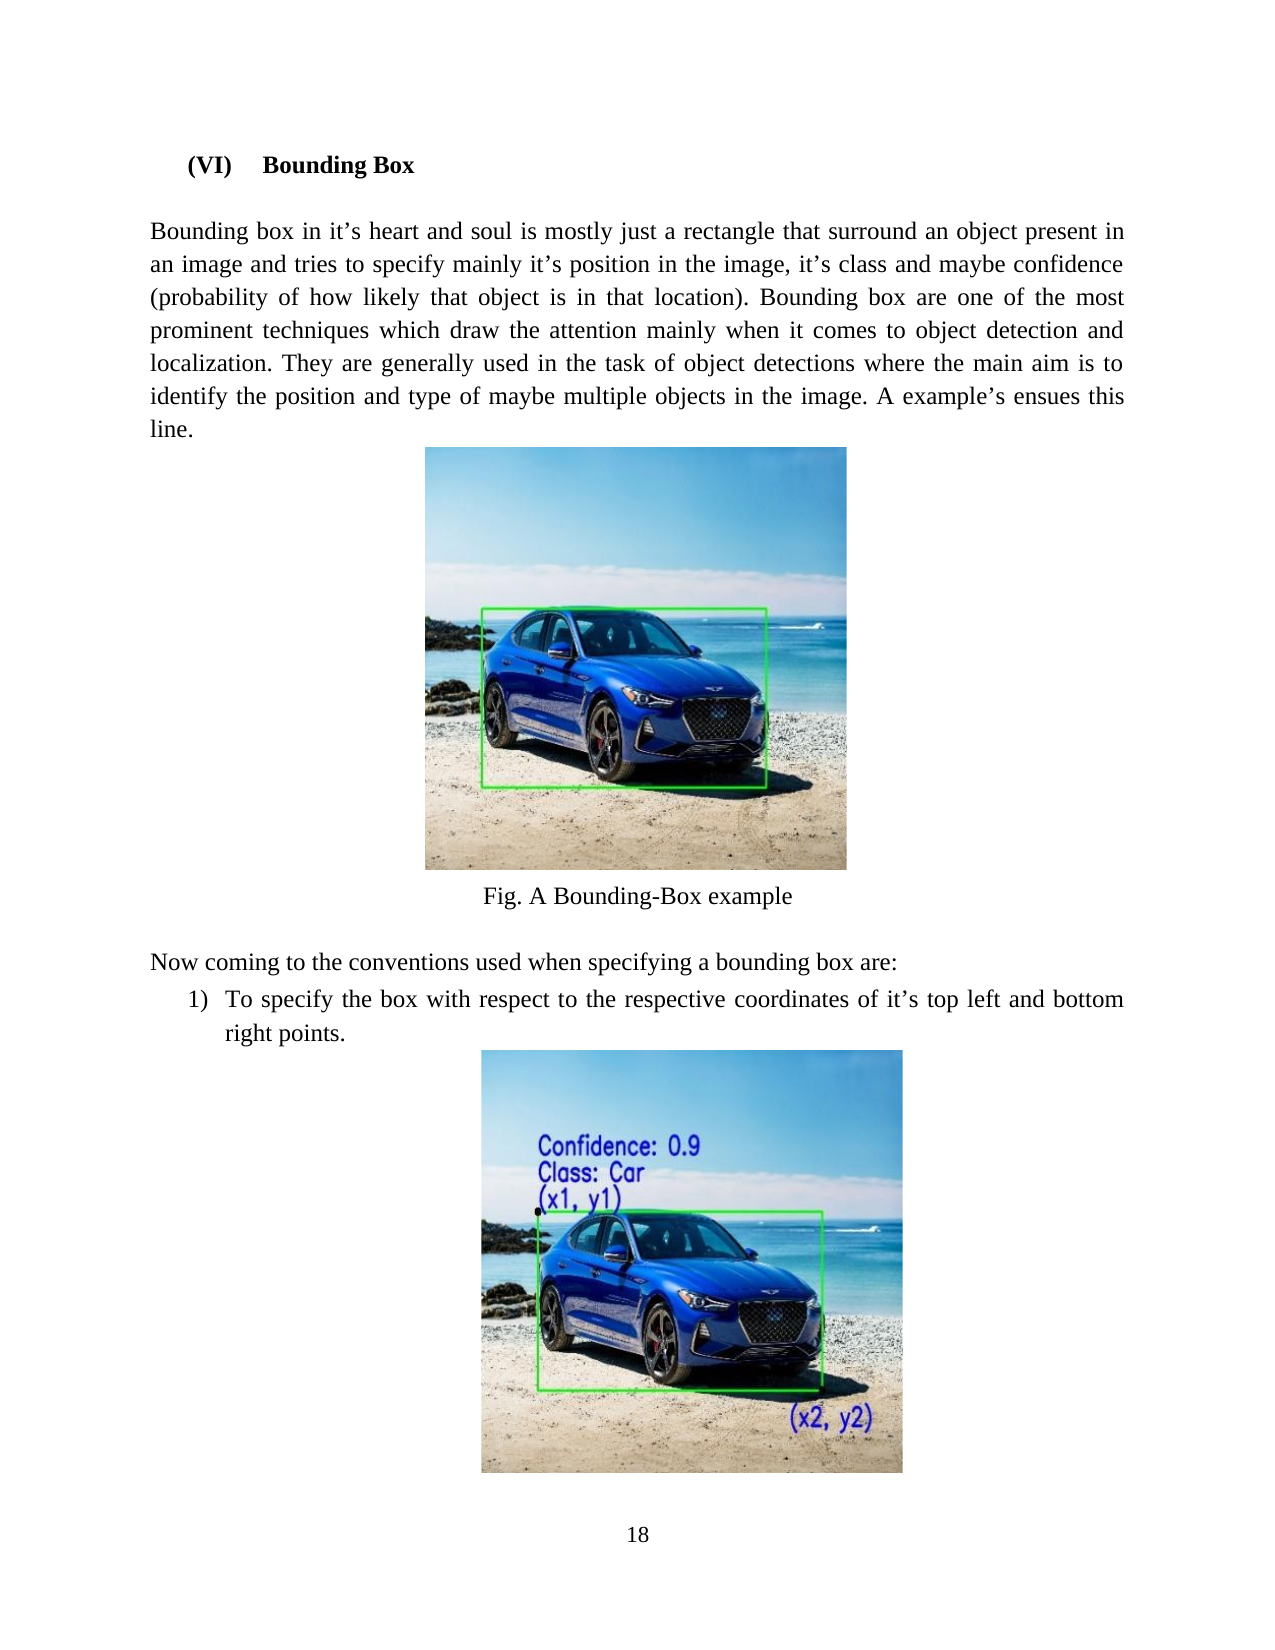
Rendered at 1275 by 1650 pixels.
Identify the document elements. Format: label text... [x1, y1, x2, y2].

list To specify the box with respect to the respective coordinates of it’s top left and bottom right points. [187, 984, 1124, 1046]
subtitle Bounding Box [187, 150, 1156, 179]
picture [481, 1050, 903, 1473]
text Now coming to the conventions used when specifying a bounding box are: [150, 947, 1156, 976]
text Fig. A Bounding-Box example [245, 881, 1030, 910]
text Bounding box in it’s heart and soul is mostly just a rectangle that surround an object present in an image and tries to specify mainly it’s position in the image, it’s class and maybe confidence (probability of how likely that object is in that location). Bounding box are one of the most prominent techniques which draw the attention mainly when it comes to object detection and localization. They are generally used in the task of object detections where the main aim is to identify the position and type of maybe multiple objects in the image. A example’s ensues this line. [150, 216, 1125, 443]
picture [425, 447, 847, 870]
